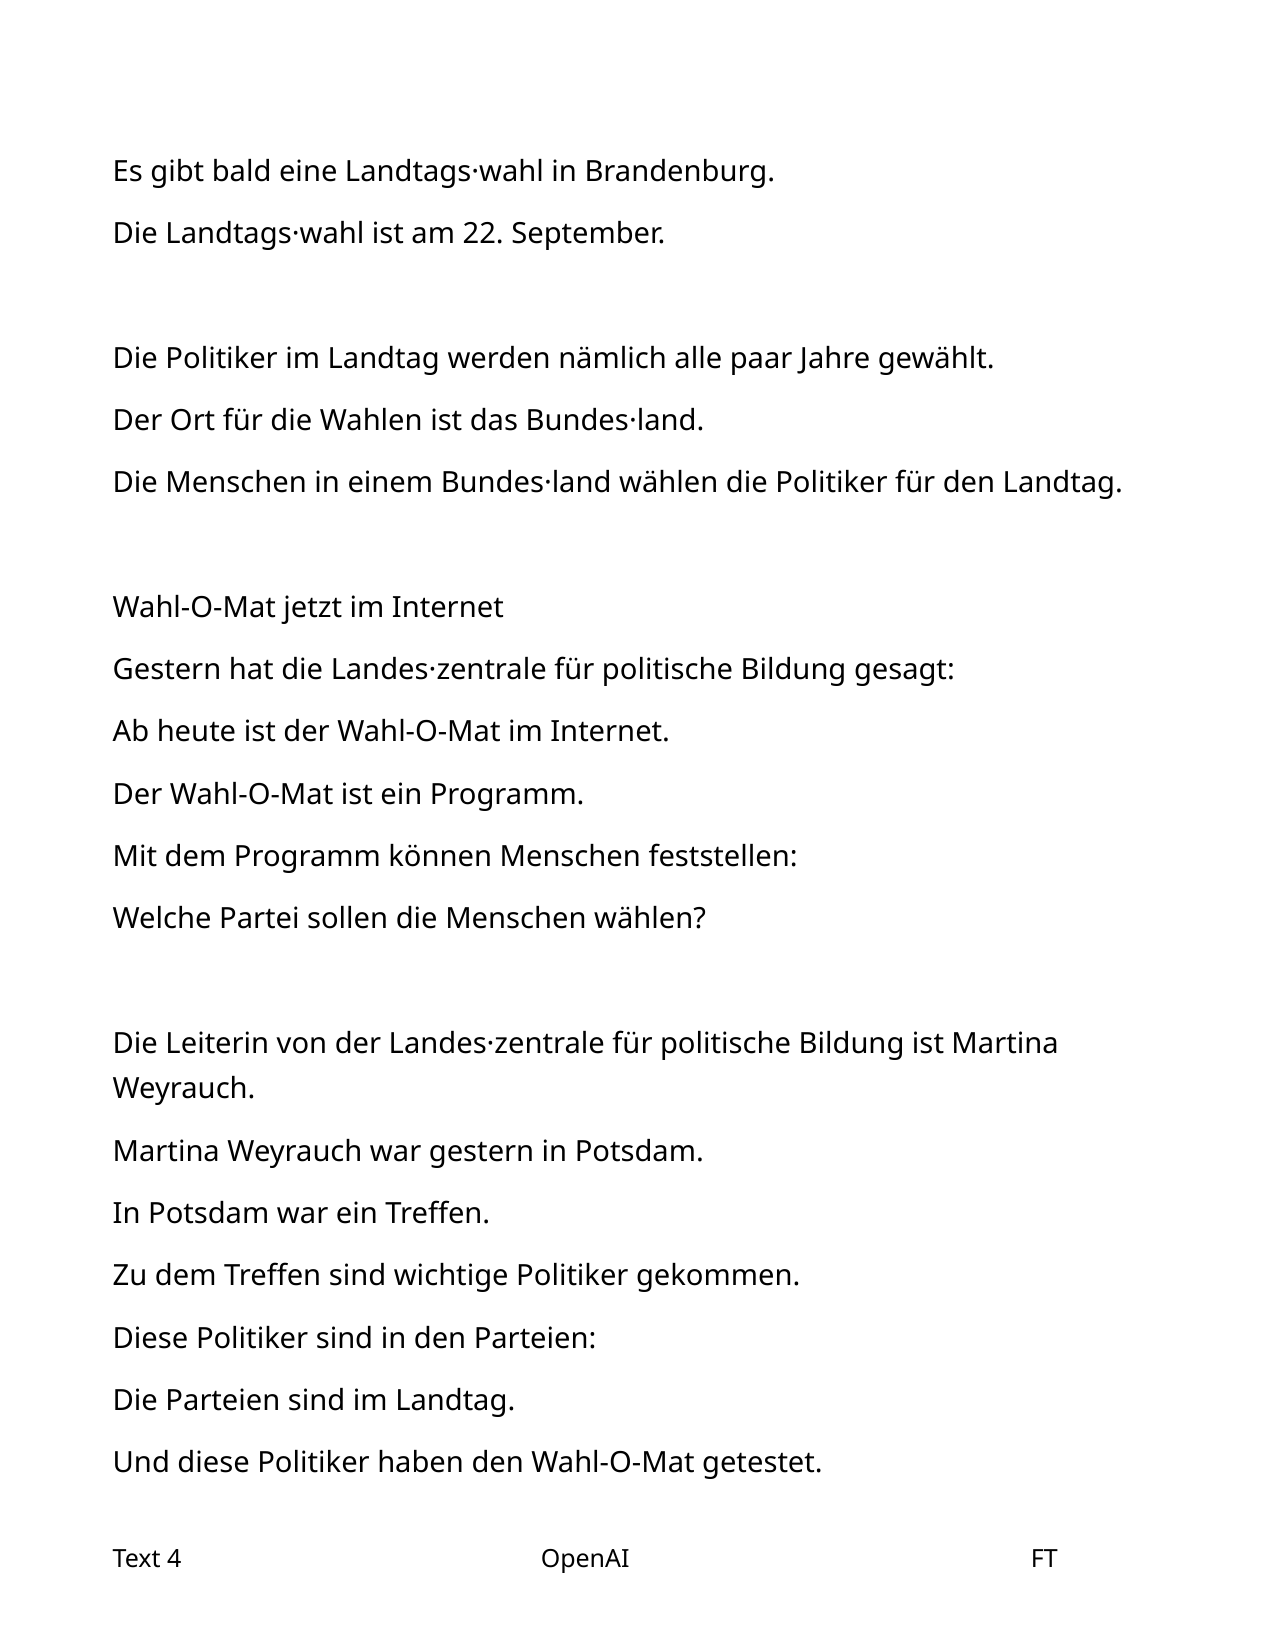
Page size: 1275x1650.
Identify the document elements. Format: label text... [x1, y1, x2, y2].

text Wahl-O-Mat jetzt im Internet [112, 586, 1162, 626]
text Martina Weyrauch war gestern in Potsdam. [112, 1130, 1162, 1170]
text Die Parteien sind im Landtag. [112, 1379, 1162, 1419]
text Die Leiterin von der Landes·zentrale für politische Bildung ist Martina Weyrauch. [112, 1022, 1162, 1107]
text Mit dem Programm können Menschen feststellen: [112, 835, 1162, 875]
text Es gibt bald eine Landtags·wahl in Brandenburg. [112, 150, 1162, 190]
text Und diese Politiker haben den Wahl-O-Mat getestet. [112, 1441, 1162, 1481]
text Gestern hat die Landes·zentrale für politische Bildung gesagt: [112, 648, 1162, 688]
text Die Politiker im Landtag werden nämlich alle paar Jahre gewählt. [112, 337, 1162, 377]
text In Potsdam war ein Treffen. [112, 1192, 1162, 1232]
text Der Ort für die Wahlen ist das Bundes·land. [112, 399, 1162, 439]
text Der Wahl-O-Mat ist ein Programm. [112, 773, 1162, 813]
text Die Landtags·wahl ist am 22. September. [112, 212, 1162, 252]
text Ab heute ist der Wahl-O-Mat im Internet. [112, 711, 1162, 750]
text Diese Politiker sind in den Parteien: [112, 1317, 1162, 1357]
text Welche Partei sollen die Menschen wählen? [112, 897, 1162, 937]
text Zu dem Treffen sind wichtige Politiker gekommen. [112, 1254, 1162, 1294]
text Die Menschen in einem Bundes·land wählen die Politiker für den Landtag. [112, 461, 1162, 501]
